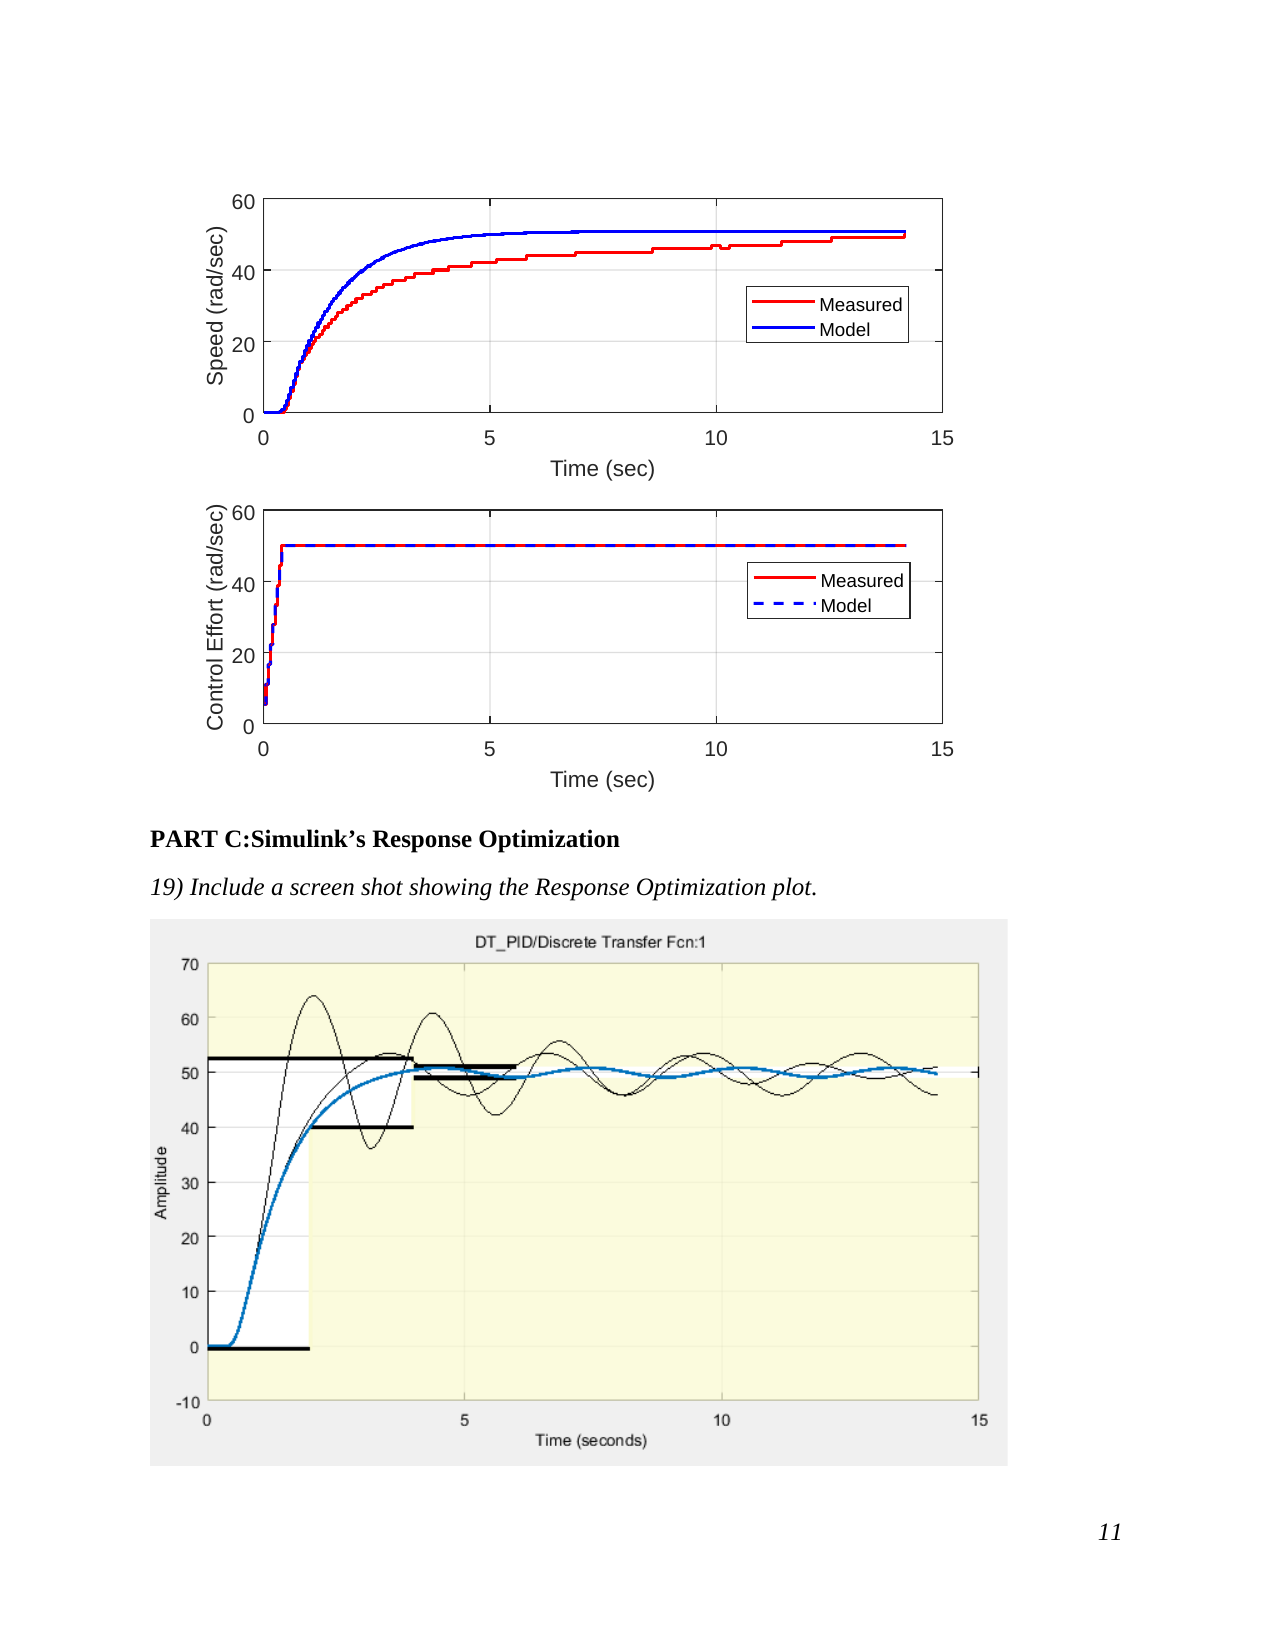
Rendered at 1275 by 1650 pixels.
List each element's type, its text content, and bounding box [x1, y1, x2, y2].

text PART C:Simulink’s Response Optimization [150, 824, 1125, 853]
text 19) Include a screen shot showing the Response Optimization plot. [150, 872, 1125, 900]
